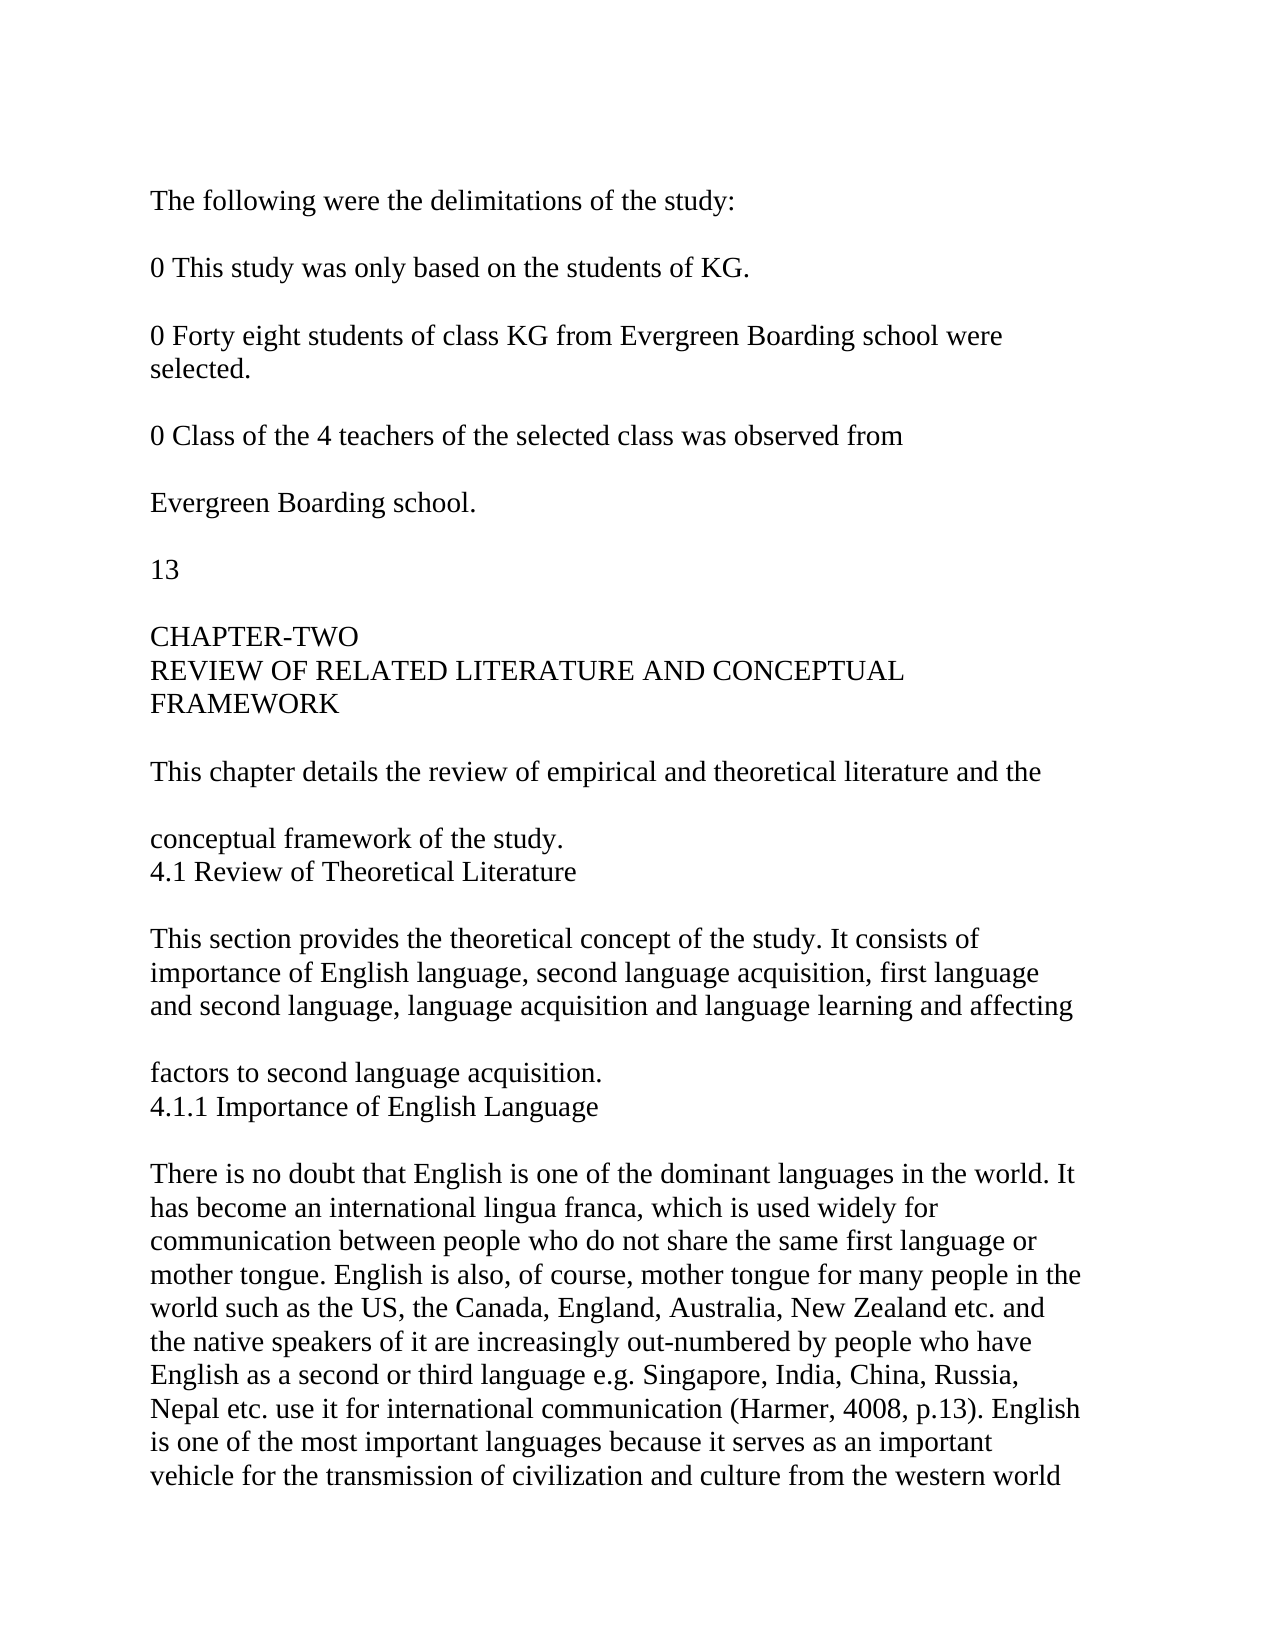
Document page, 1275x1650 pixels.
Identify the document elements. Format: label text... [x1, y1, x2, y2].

text 0 Class of the 4 teachers of the selected class was observed from [150, 418, 1125, 452]
text English as a second or third language e.g. Singapore, India, China, Russia, [150, 1357, 1125, 1391]
text REVIEW OF RELATED LITERATURE AND CONCEPTUAL [150, 653, 1125, 687]
text Evergreen Boarding school. [150, 485, 1125, 519]
text This chapter details the review of empirical and theoretical literature and the [150, 754, 1125, 787]
text world such as the US, the Canada, England, Australia, New Zealand etc. and [150, 1290, 1125, 1324]
text and second language, language acquisition and language learning and affecting [150, 988, 1125, 1022]
text conceptual framework of the study. [150, 821, 1125, 854]
text 0 This study was only based on the students of KG. [150, 251, 1125, 284]
text has become an international lingua franca, which is used widely for [150, 1190, 1125, 1223]
text mother tongue. English is also, of course, mother tongue for many people in the [150, 1257, 1125, 1290]
text This section provides the theoretical concept of the study. It consists of [150, 921, 1125, 955]
text 0 Forty eight students of class KG from Evergreen Boarding school were [150, 318, 1125, 351]
text CHAPTER-TWO [150, 619, 1125, 653]
text communication between people who do not share the same first language or [150, 1223, 1125, 1257]
text Nepal etc. use it for international communication (Harmer, 4008, p.13). English [150, 1391, 1125, 1424]
text importance of English language, second language acquisition, first language [150, 955, 1125, 988]
text the native speakers of it are increasingly out-numbered by people who have [150, 1324, 1125, 1357]
text There is no doubt that English is one of the dominant languages in the world. It [150, 1156, 1125, 1190]
text 4.1.1 Importance of English Language [150, 1089, 1125, 1123]
text is one of the most important languages because it serves as an important [150, 1424, 1125, 1458]
text factors to second language acquisition. [150, 1056, 1125, 1089]
text vehicle for the transmission of civilization and culture from the western world [150, 1458, 1125, 1492]
text The following were the delimitations of the study: [150, 183, 1125, 217]
text FRAMEWORK [150, 687, 1125, 720]
text 4.1 Review of Theoretical Literature [150, 854, 1125, 888]
text 13 [150, 552, 1125, 586]
text selected. [150, 351, 1125, 385]
